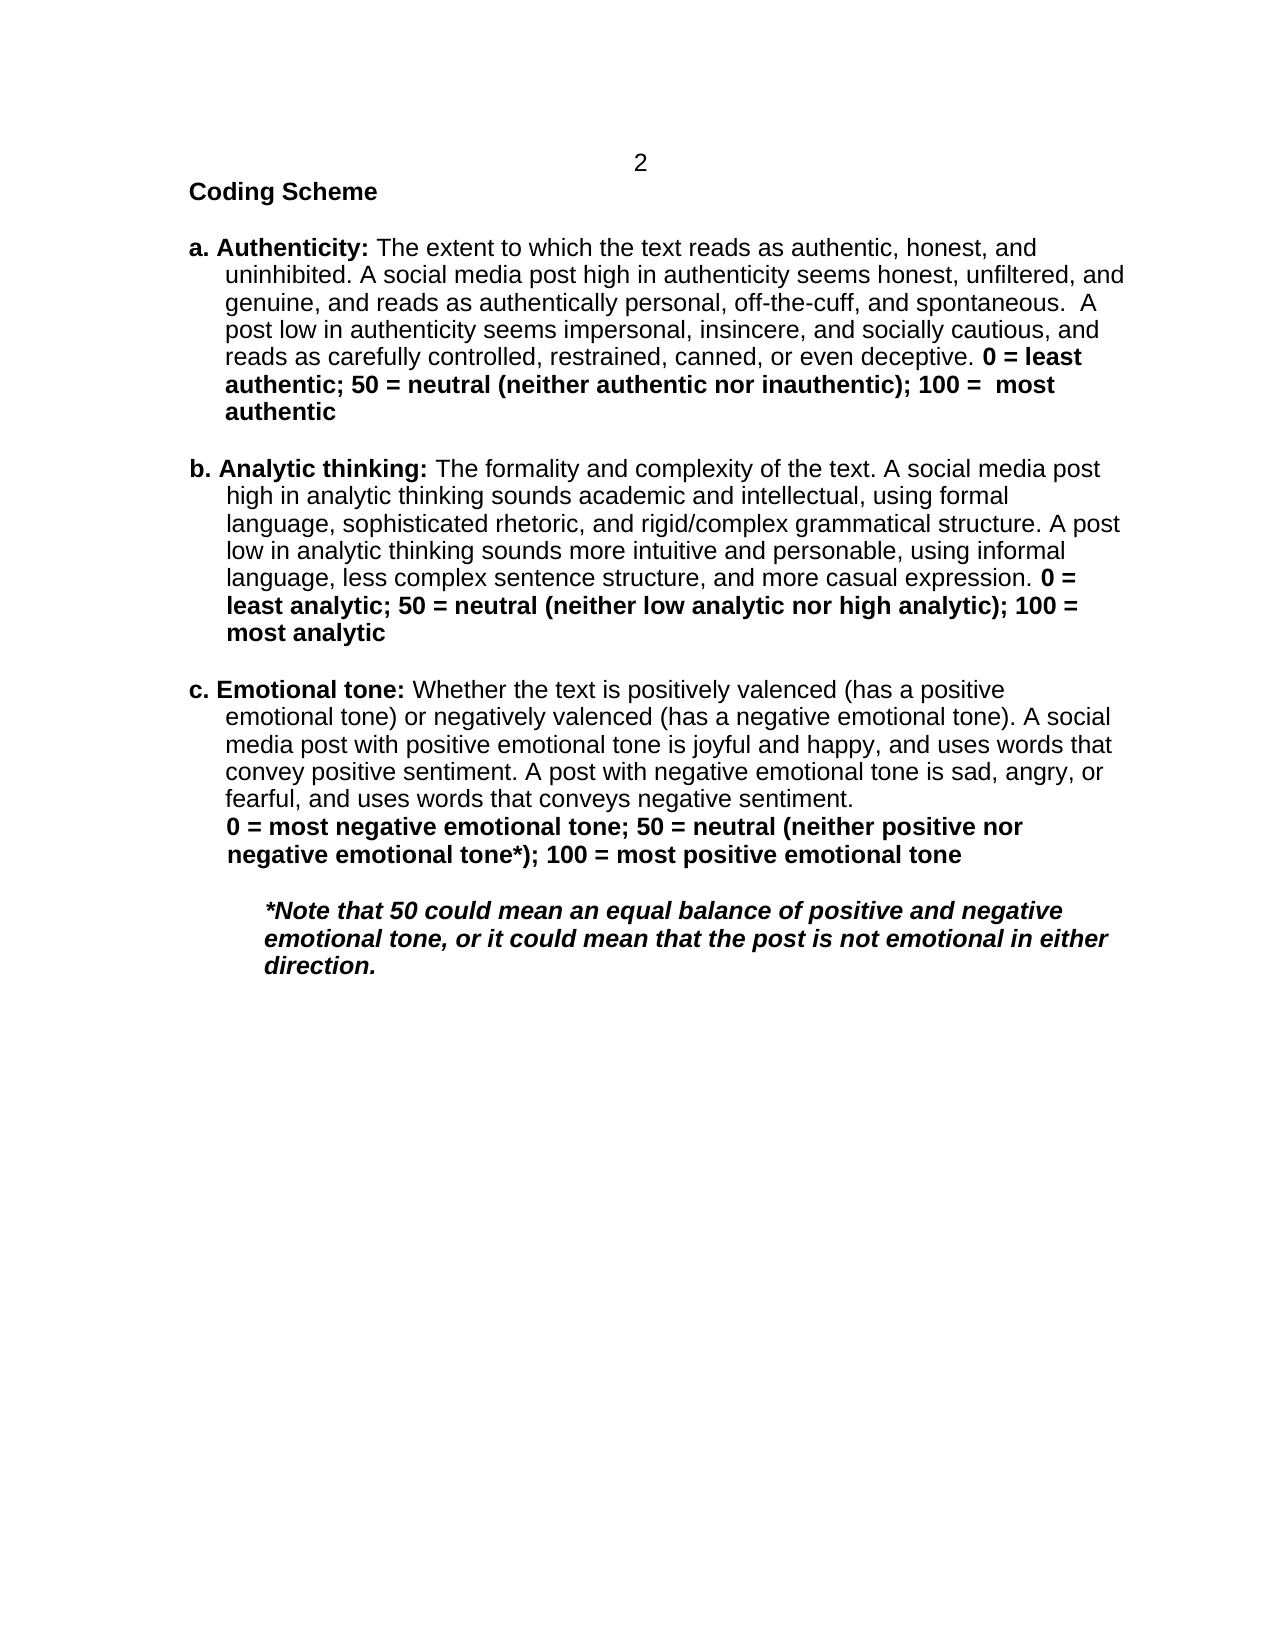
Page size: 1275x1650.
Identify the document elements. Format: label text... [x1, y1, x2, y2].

text 2 [150, 148, 1131, 177]
text *Note that 50 could mean an equal balance of positive and negative emotional tone, or it could mean that the post is not emotional in either direction. [264, 898, 1114, 980]
text c. Emotional tone: Whether the text is positively valenced (has a positive emotional tone) or negatively valenced (has a negative emotional tone). A social media post with positive emotional tone is joyful and happy, and uses words that convey positive sentiment. A post with negative emotional tone is sad, angry, or fearful, and uses words that conveys negative sentiment. [188, 676, 1120, 813]
text 0 = most negative emotional tone; 50 = neutral (neither positive nor negative emotional tone*); 100 = most positive emotional tone [226, 813, 1029, 868]
text Coding Scheme [189, 177, 1131, 206]
text a. Authenticity: The extent to which the text reads as authentic, honest, and uninhibited. A social media post high in authenticity seems honest, unfiltered, and genuine, and reads as authentically personal, off-the-cuff, and spontaneous. A post low in authenticity seems impersonal, insincere, and socially cautious, and reads as carefully controlled, restrained, canned, or even deceptive. 0 = least authentic; 50 = neutral (neither authentic nor inauthentic); 100 = most authentic [188, 234, 1131, 426]
text b. Analytic thinking: The formality and complexity of the text. A social media post high in analytic thinking sounds academic and intellectual, using formal language, sophisticated rhetoric, and rigid/complex grammatical structure. A post low in analytic thinking sounds more intuitive and personable, using informal language, less complex sentence structure, and more casual expression. 0 = least analytic; 50 = neutral (neither low analytic nor high analytic); 100 = most analytic [189, 455, 1127, 647]
